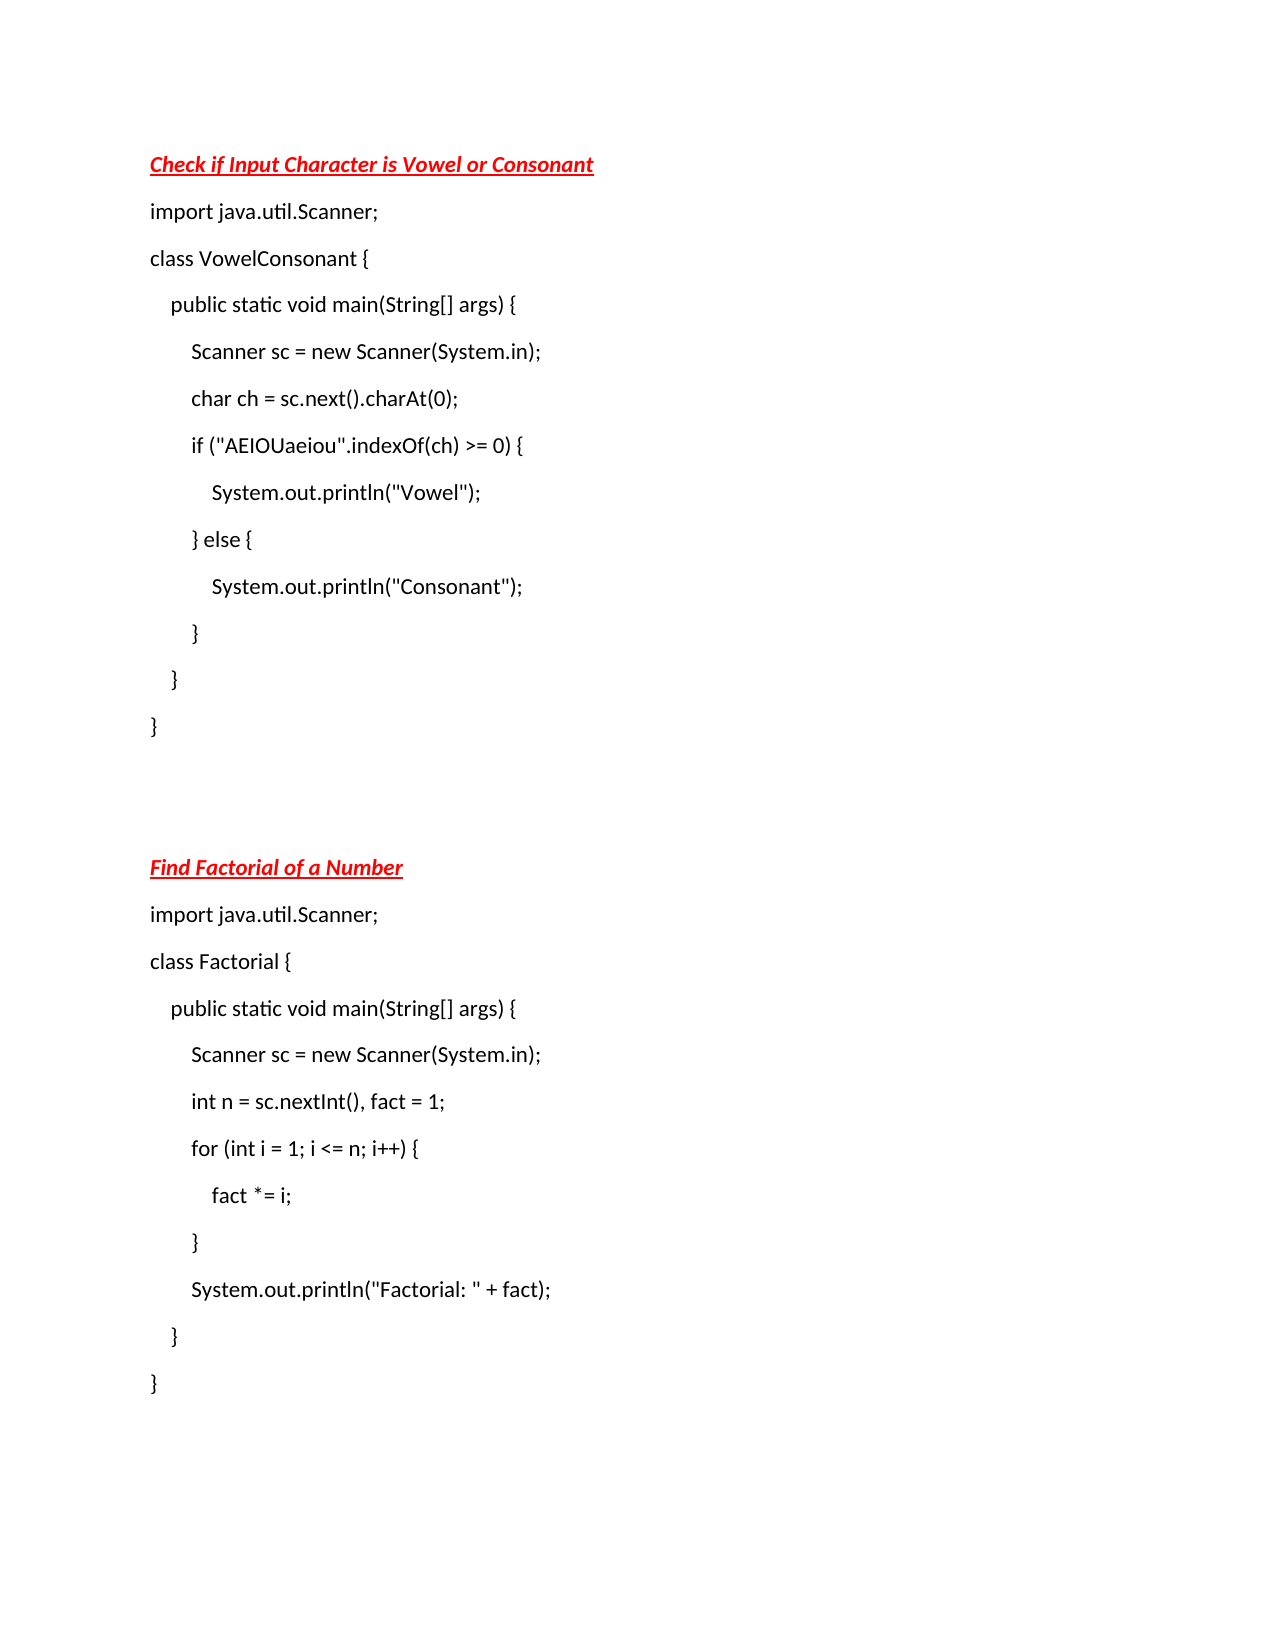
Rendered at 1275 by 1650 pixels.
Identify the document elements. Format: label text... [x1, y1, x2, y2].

text int n = sc.nextInt(), fact = 1; [150, 1087, 1125, 1116]
text public static void main(String[] args) { [150, 291, 1125, 319]
text Scanner sc = new Scanner(System.in); [150, 1041, 1125, 1069]
text } [150, 712, 1125, 741]
text Scanner sc = new Scanner(System.in); [150, 337, 1125, 366]
text fact *= i; [150, 1181, 1125, 1209]
text import java.util.Scanner; [150, 900, 1125, 928]
text } [150, 619, 1125, 647]
text char ch = sc.next().charAt(0); [150, 384, 1125, 412]
text class VowelConsonant { [150, 244, 1125, 272]
text Find Factorial of a Number [150, 853, 1125, 881]
text if ("AEIOUaeiou".indexOf(ch) >= 0) { [150, 431, 1125, 459]
text System.out.println("Consonant"); [150, 572, 1125, 600]
text } [150, 666, 1125, 694]
text import java.util.Scanner; [150, 197, 1125, 225]
text System.out.println("Vowel"); [150, 478, 1125, 506]
text System.out.println("Factorial: " + fact); [150, 1275, 1125, 1303]
text Check if Input Character is Vowel or Consonant [150, 150, 1125, 178]
text class Factorial { [150, 947, 1125, 975]
text for (int i = 1; i <= n; i++) { [150, 1134, 1125, 1162]
text public static void main(String[] args) { [150, 994, 1125, 1022]
text } else { [150, 525, 1125, 553]
text } [150, 1228, 1125, 1256]
text } [150, 1369, 1125, 1397]
text } [150, 1322, 1125, 1350]
